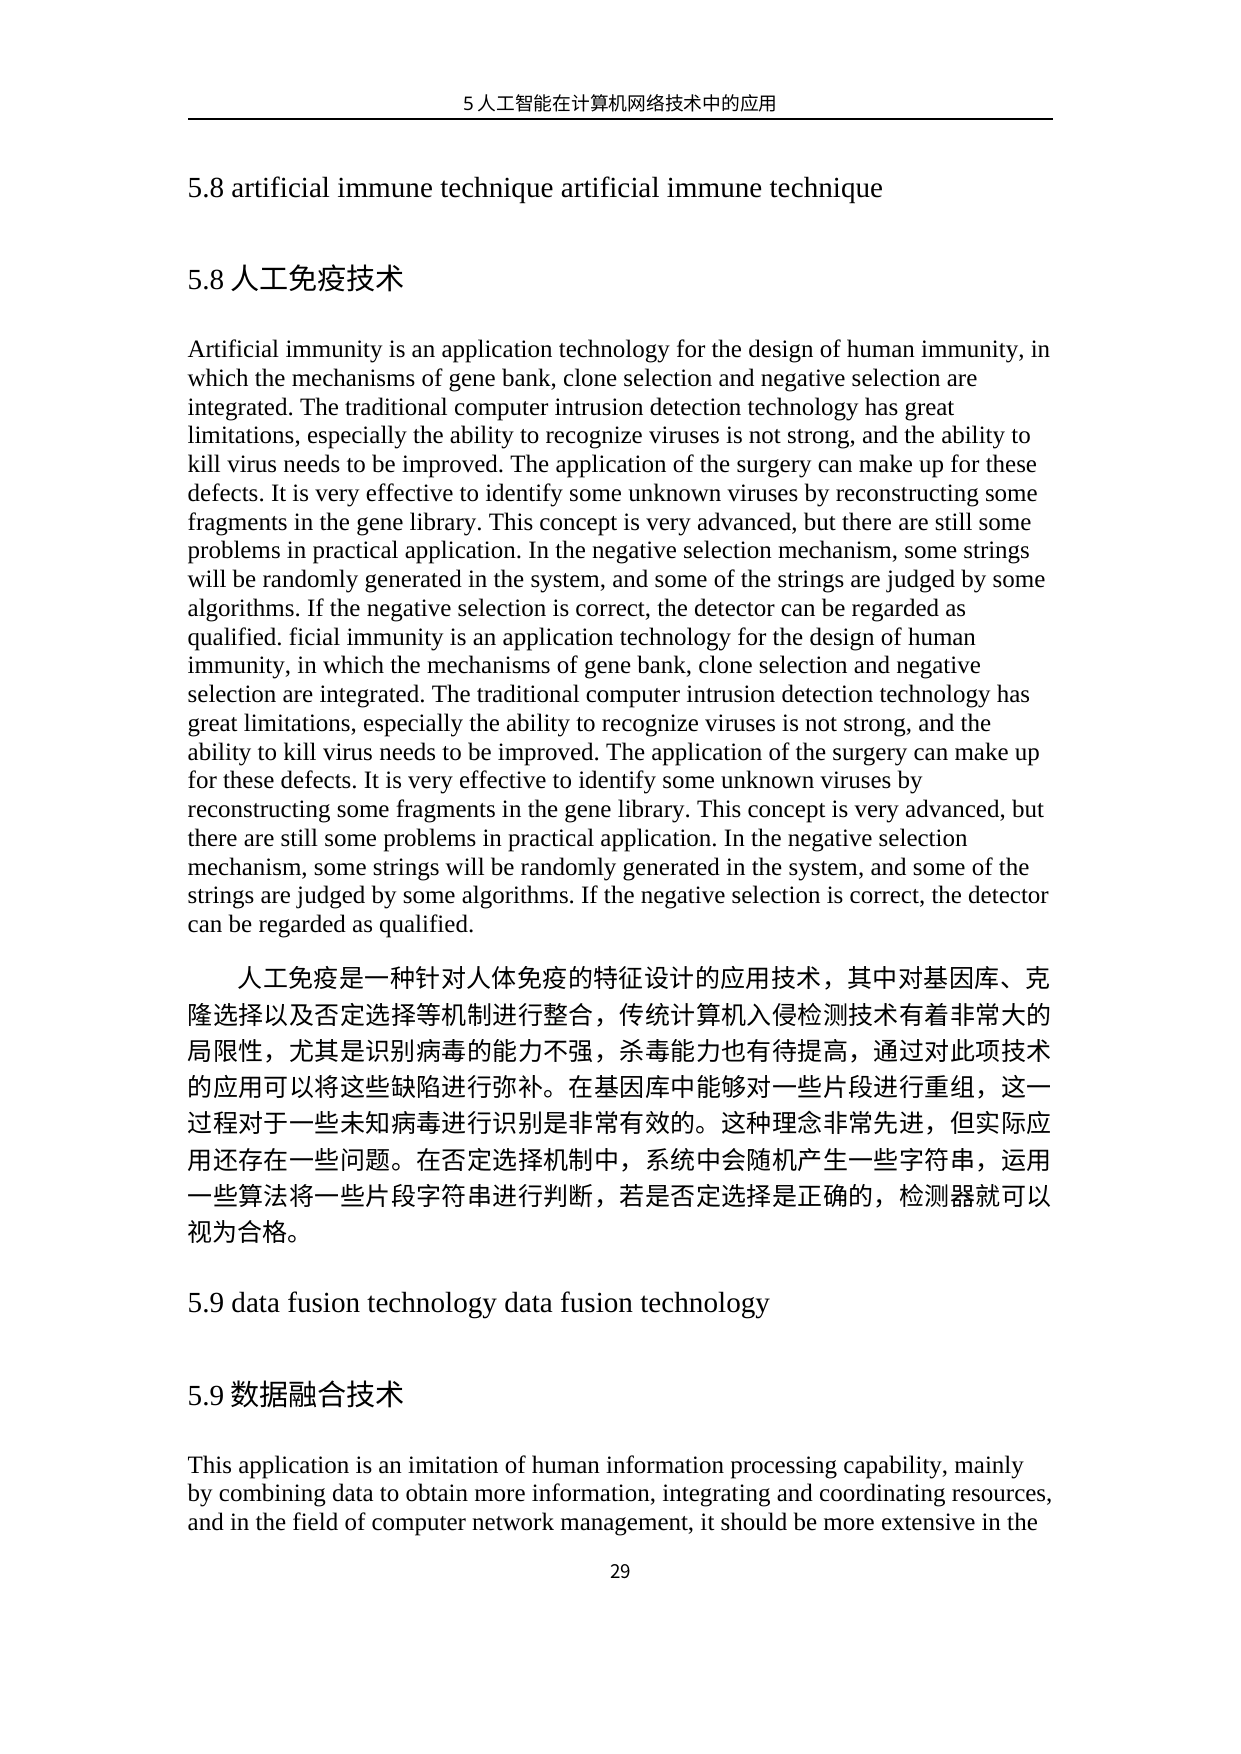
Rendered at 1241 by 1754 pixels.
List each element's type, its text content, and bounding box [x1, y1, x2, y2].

subtitle 5.9 data fusion technology data fusion technology [187, 1270, 1053, 1335]
subtitle 5.8 artificial immune technique artificial immune technique [187, 154, 1053, 219]
subtitle 5.9数据融合技术 [187, 1360, 1053, 1425]
text 人工免疫是一种针对人体免疫的特征设计的应用技术，其中对基因库、克隆选择以及否定选择等机制进行整合，传统计算机入侵检测技术有着非常大的局限性，尤其是识别病毒的能力不强，杀毒能力也有待提高，通过对此项技术的应用可以将这些缺陷进行弥补。在基因库中能够对一些片段进行重组，这一过程对于一些未知病毒进行识别是非常有效的。这种理念非常先进，但实际应用还存在一些问题。在否定选择机制中，系统中会随机产生一些字符串，运用一些算法将一些片段字符串进行判断，若是否定选择是正确的，检测器就可以视为合格。 [187, 959, 1053, 1249]
text Artificial immunity is an application technology for the design of human immunity, in which the mechanisms of gene bank, clone selection and negative selection are integrated. The traditional computer intrusion detection technology has great limitations, especially the ability to recognize viruses is not strong, and the ability to kill virus needs to be improved. The application of the surgery can make up for these defects. It is very effective to identify some unknown viruses by reconstructing some fragments in the gene library. This concept is very advanced, but there are still some problems in practical application. In the negative selection mechanism, some strings will be randomly generated in the system, and some of the strings are judged by some algorithms. If the negative selection is correct, the detector can be regarded as qualified. ficial immunity is an application technology for the design of human immunity, in which the mechanisms of gene bank, clone selection and negative selection are integrated. The traditional computer intrusion detection technology has great limitations, especially the ability to recognize viruses is not strong, and the ability to kill virus needs to be improved. The application of the surgery can make up for these defects. It is very effective to identify some unknown viruses by reconstructing some fragments in the gene library. This concept is very advanced, but there are still some problems in practical application. In the negative selection mechanism, some strings will be randomly generated in the system, and some of the strings are judged by some algorithms. If the negative selection is correct, the detector can be regarded as qualified. [187, 334, 1053, 938]
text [187, 1450, 1053, 1536]
subtitle 5.8人工免疫技术 [187, 244, 1053, 309]
